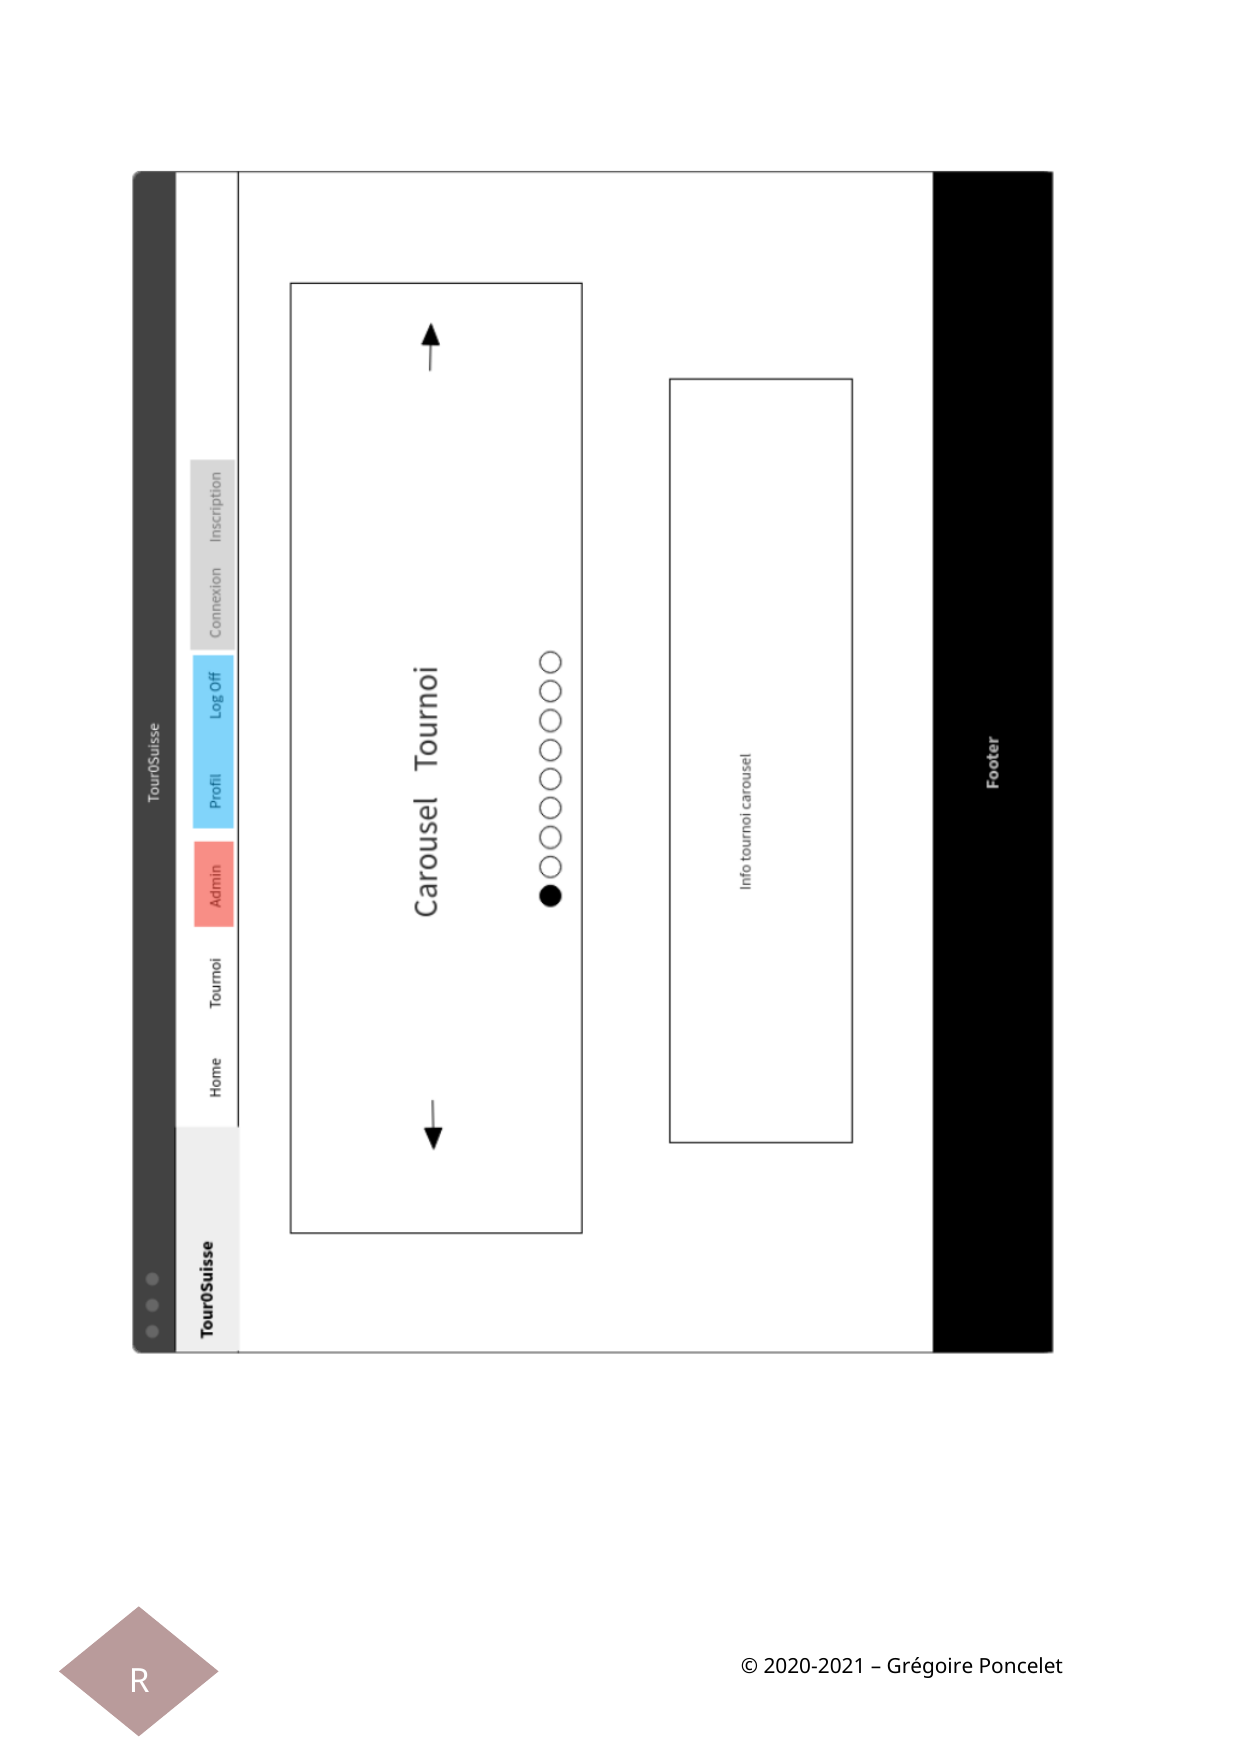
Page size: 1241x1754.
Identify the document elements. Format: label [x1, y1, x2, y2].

picture [121, 158, 1065, 1362]
